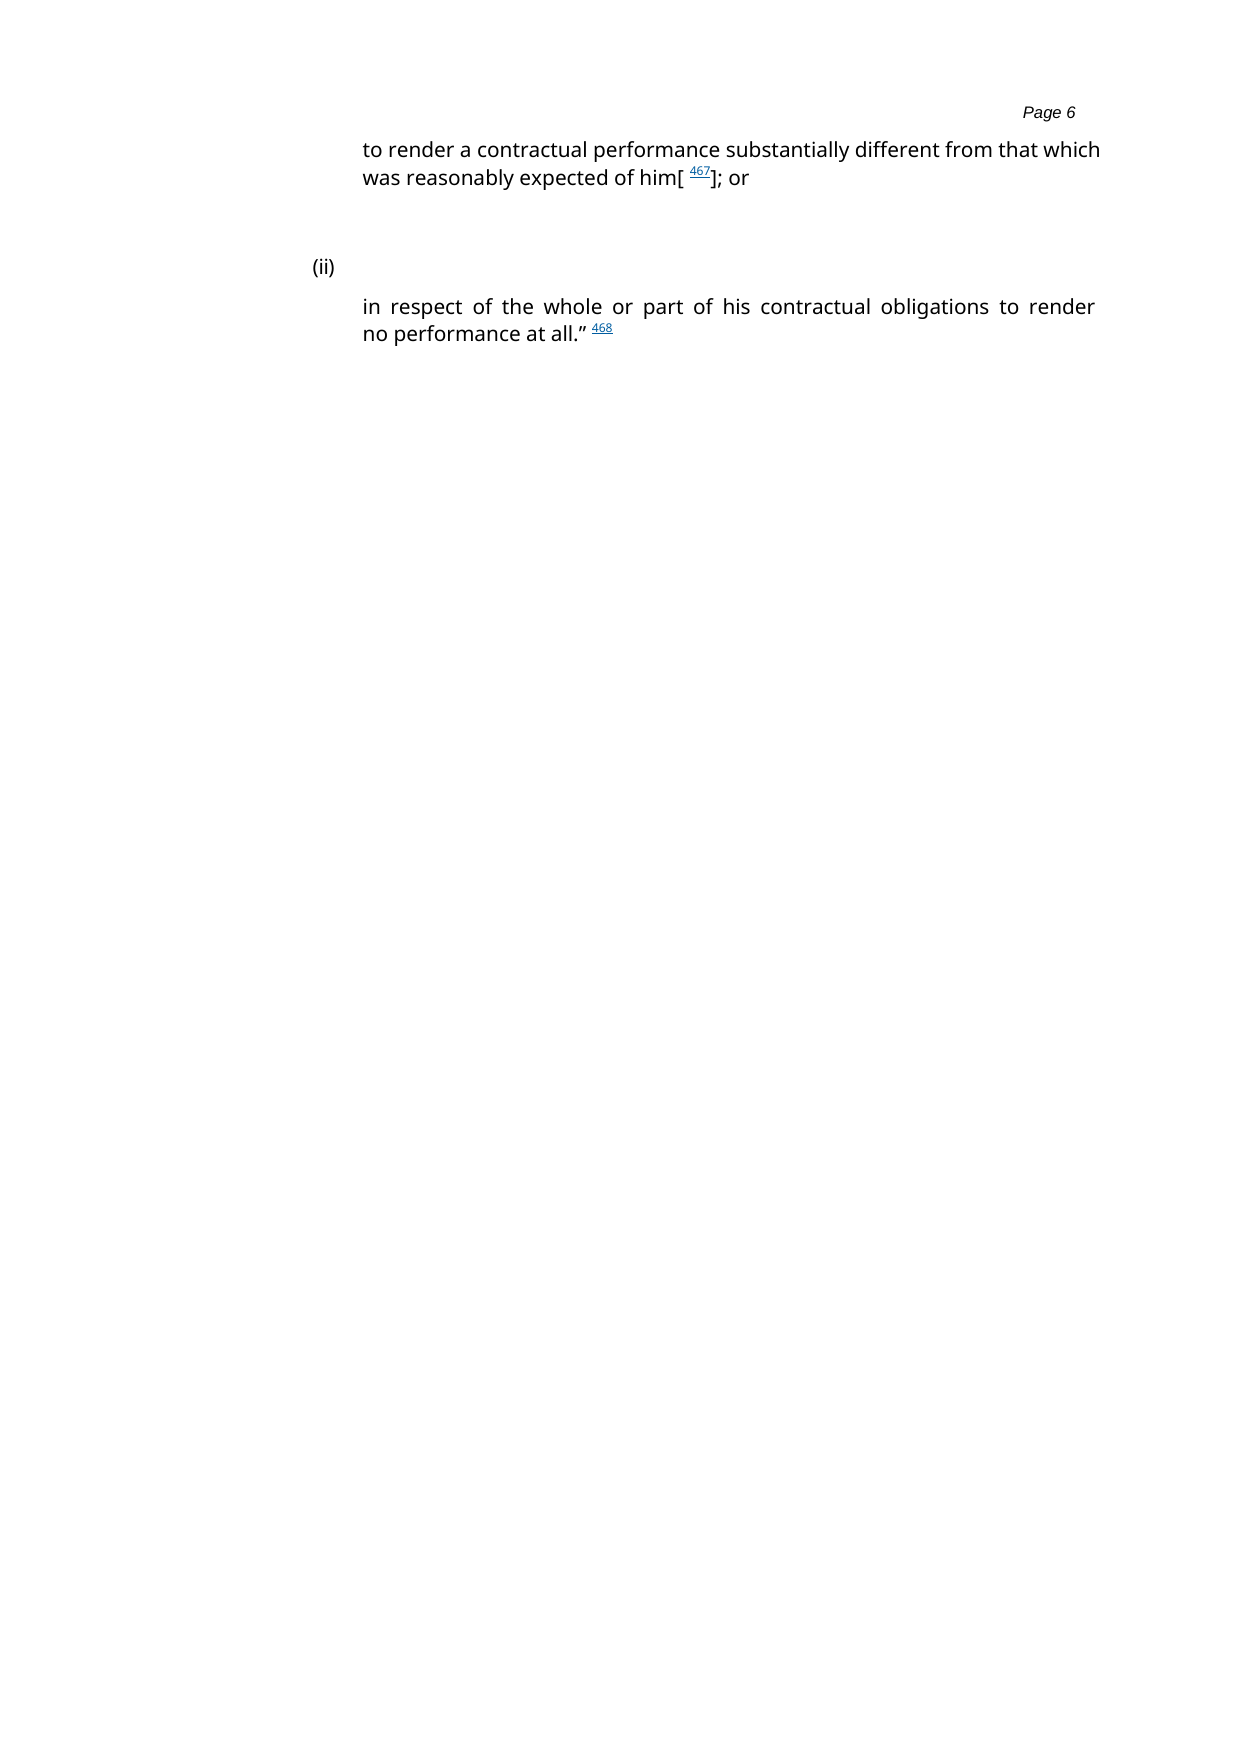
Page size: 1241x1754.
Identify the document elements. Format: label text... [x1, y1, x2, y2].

text in respect of the whole or part of his contractual obligations to render no performance at all.” 468 [362, 292, 1107, 348]
text (ii) [312, 252, 1107, 280]
text to render a contractual performance substantially different from that which was reasonably expected of him[ 467]; or [362, 135, 1107, 191]
